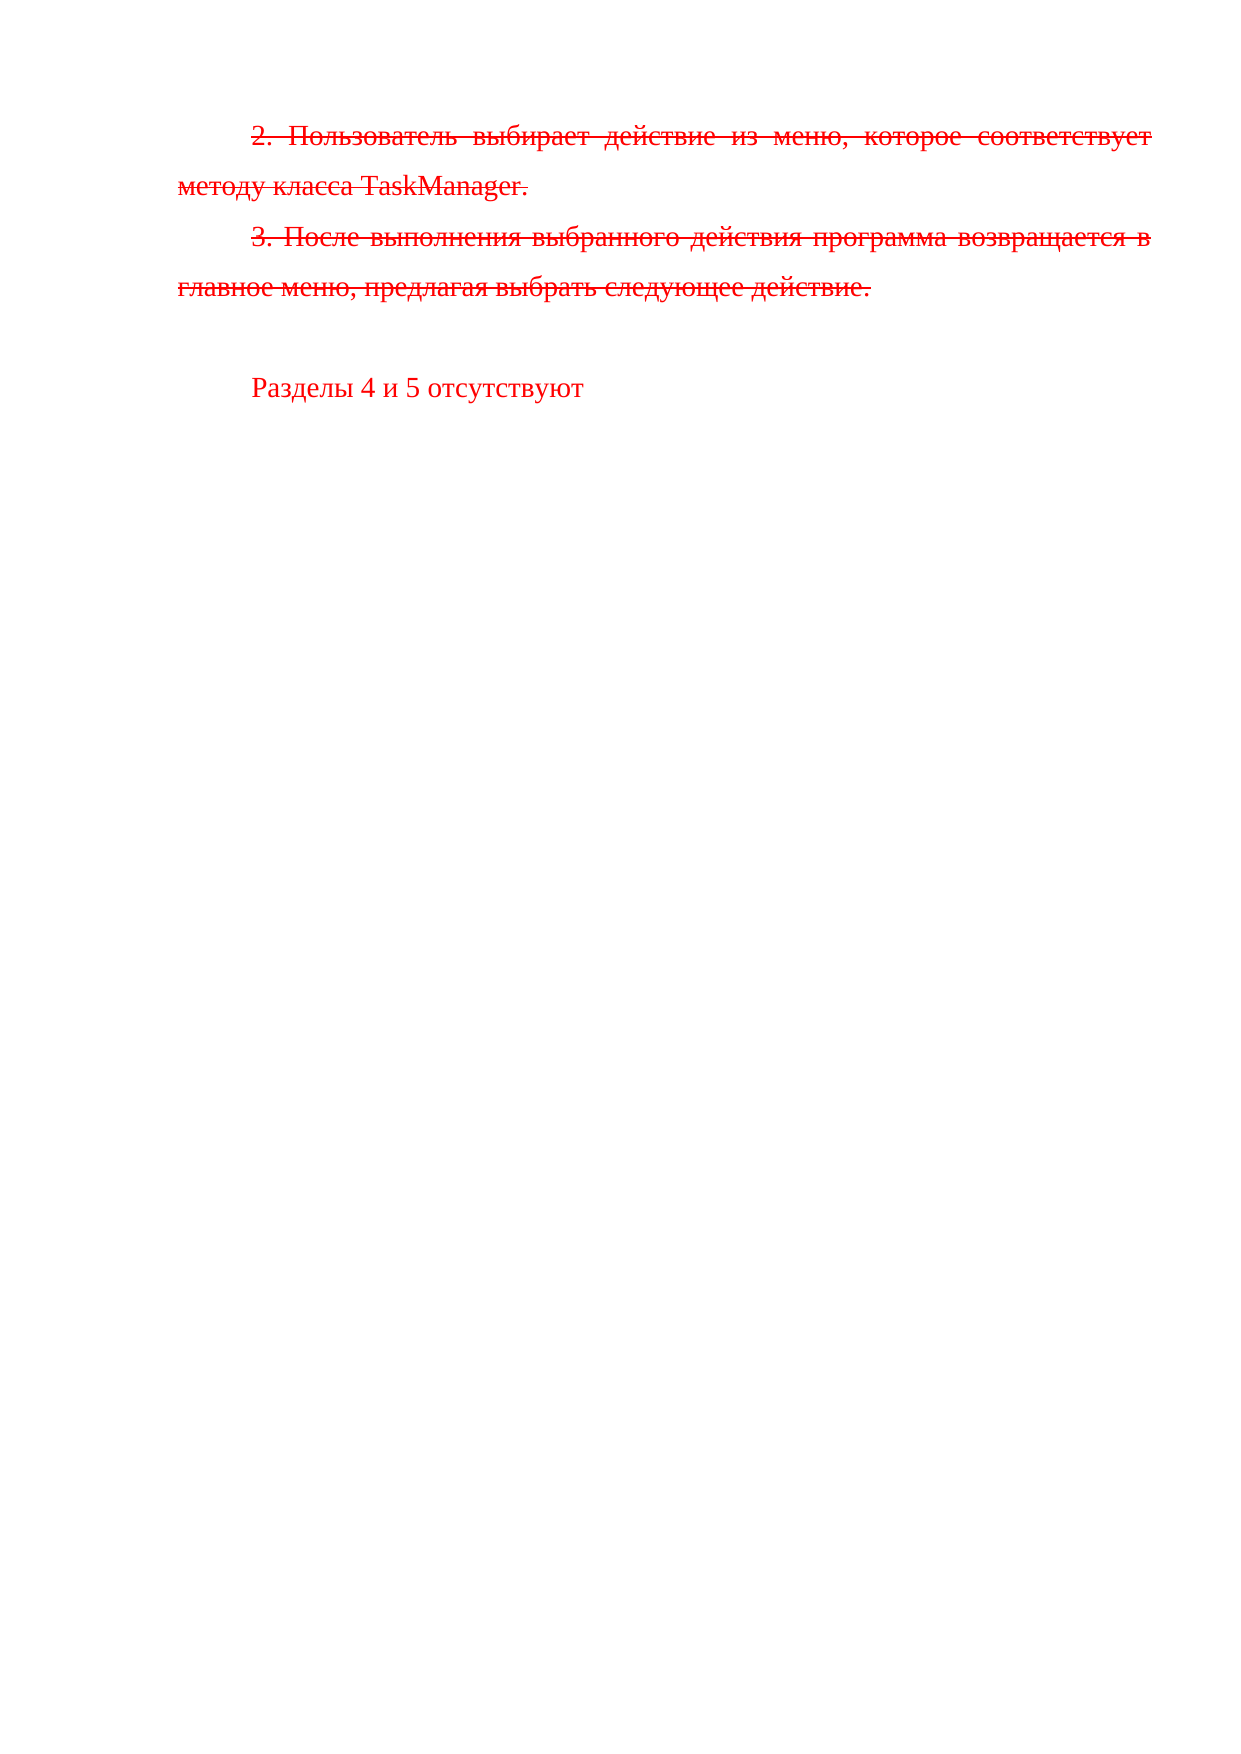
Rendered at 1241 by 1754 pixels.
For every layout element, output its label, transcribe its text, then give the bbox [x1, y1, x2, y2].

text 2. Пользователь выбирает действие из меню, которое соответствует методу класса TaskManager. [177, 118, 1152, 202]
text 3. После выполнения выбранного действия программа возвращается в главное меню, предлагая выбрать следующее действие. [177, 219, 1152, 303]
text Разделы 4 и 5 отсутствуют [177, 370, 1152, 403]
